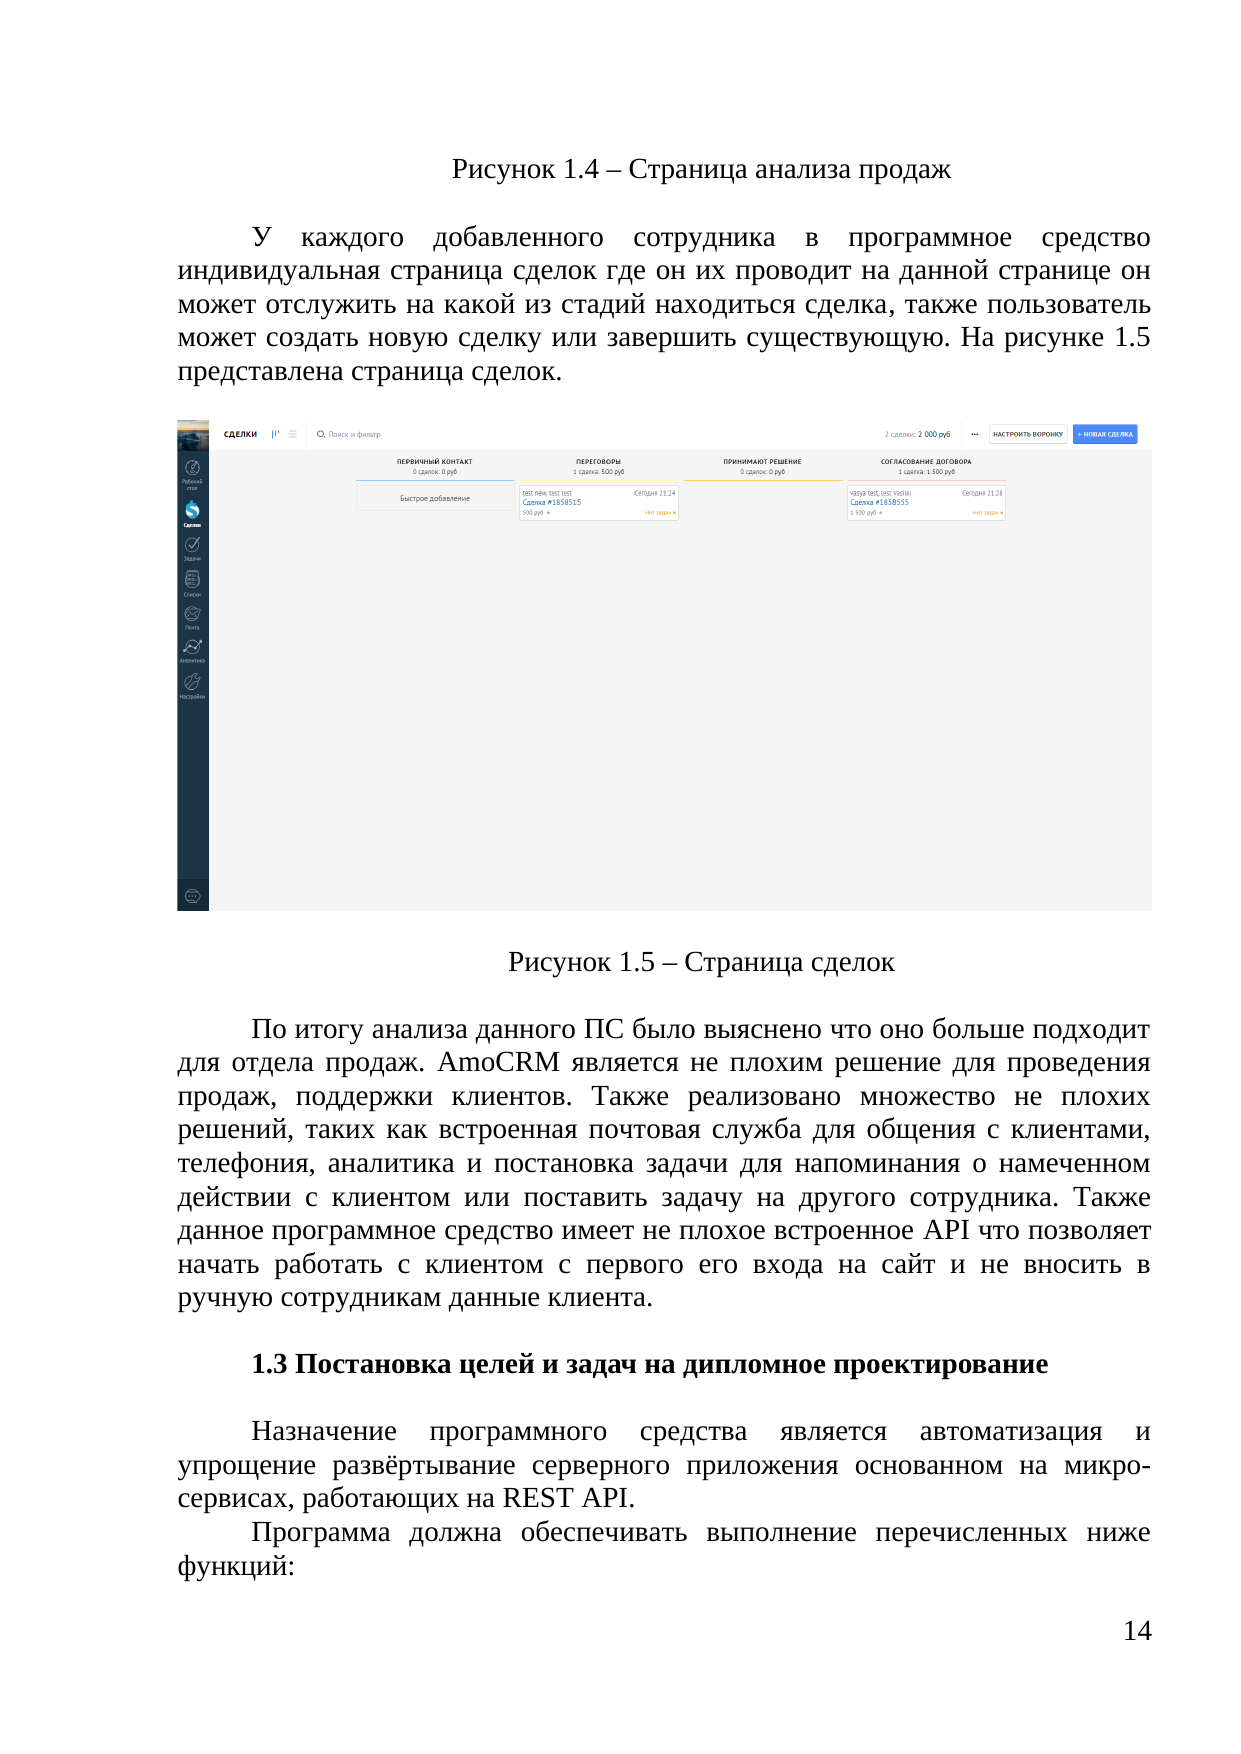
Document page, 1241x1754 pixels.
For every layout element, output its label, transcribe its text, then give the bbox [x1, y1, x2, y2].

text Программа должна обеспечивать выполнение перечисленных ниже функций: [177, 1514, 1152, 1581]
text У каждого добавленного сотрудника в программное средство индивидуальная страница сделок где он их проводит на данной странице он может отслужить на какой из стадий находиться сделка, также пользователь может создать новую сделку или завершить существующую. На рисунке 1.5 представлена страница сделок. [177, 219, 1152, 386]
text По итогу анализа данного ПС было выяснено что оно больше подходит для отдела продаж. AmoCRM является не плохим решение для проведения продаж, поддержки клиентов. Также реализовано множество не плохих решений, таких как встроенная почтовая служба для общения с клиентами, телефония, аналитика и постановка задачи для напоминания о намеченном действии с клиентом или поставить задачу на другого сотрудника. Также данное программное средство имеет не плохое встроенное API что позволяет начать работать с клиентом с первого его входа на сайт и не вносить в ручную сотрудникам данные клиента. [177, 1011, 1152, 1313]
text Рисунок 1.4 – Страница анализа продаж [177, 152, 1152, 185]
picture [177, 420, 1152, 911]
list Рисунок 1.5 – Страница сделок [251, 944, 1152, 977]
text Назначение программного средства является автоматизация и упрощение развёртывание серверного приложения основанном на микро-сервисах, работающих на REST API. [177, 1413, 1152, 1514]
text 1.3 Постановка целей и задач на дипломное проектирование [251, 1346, 1152, 1380]
